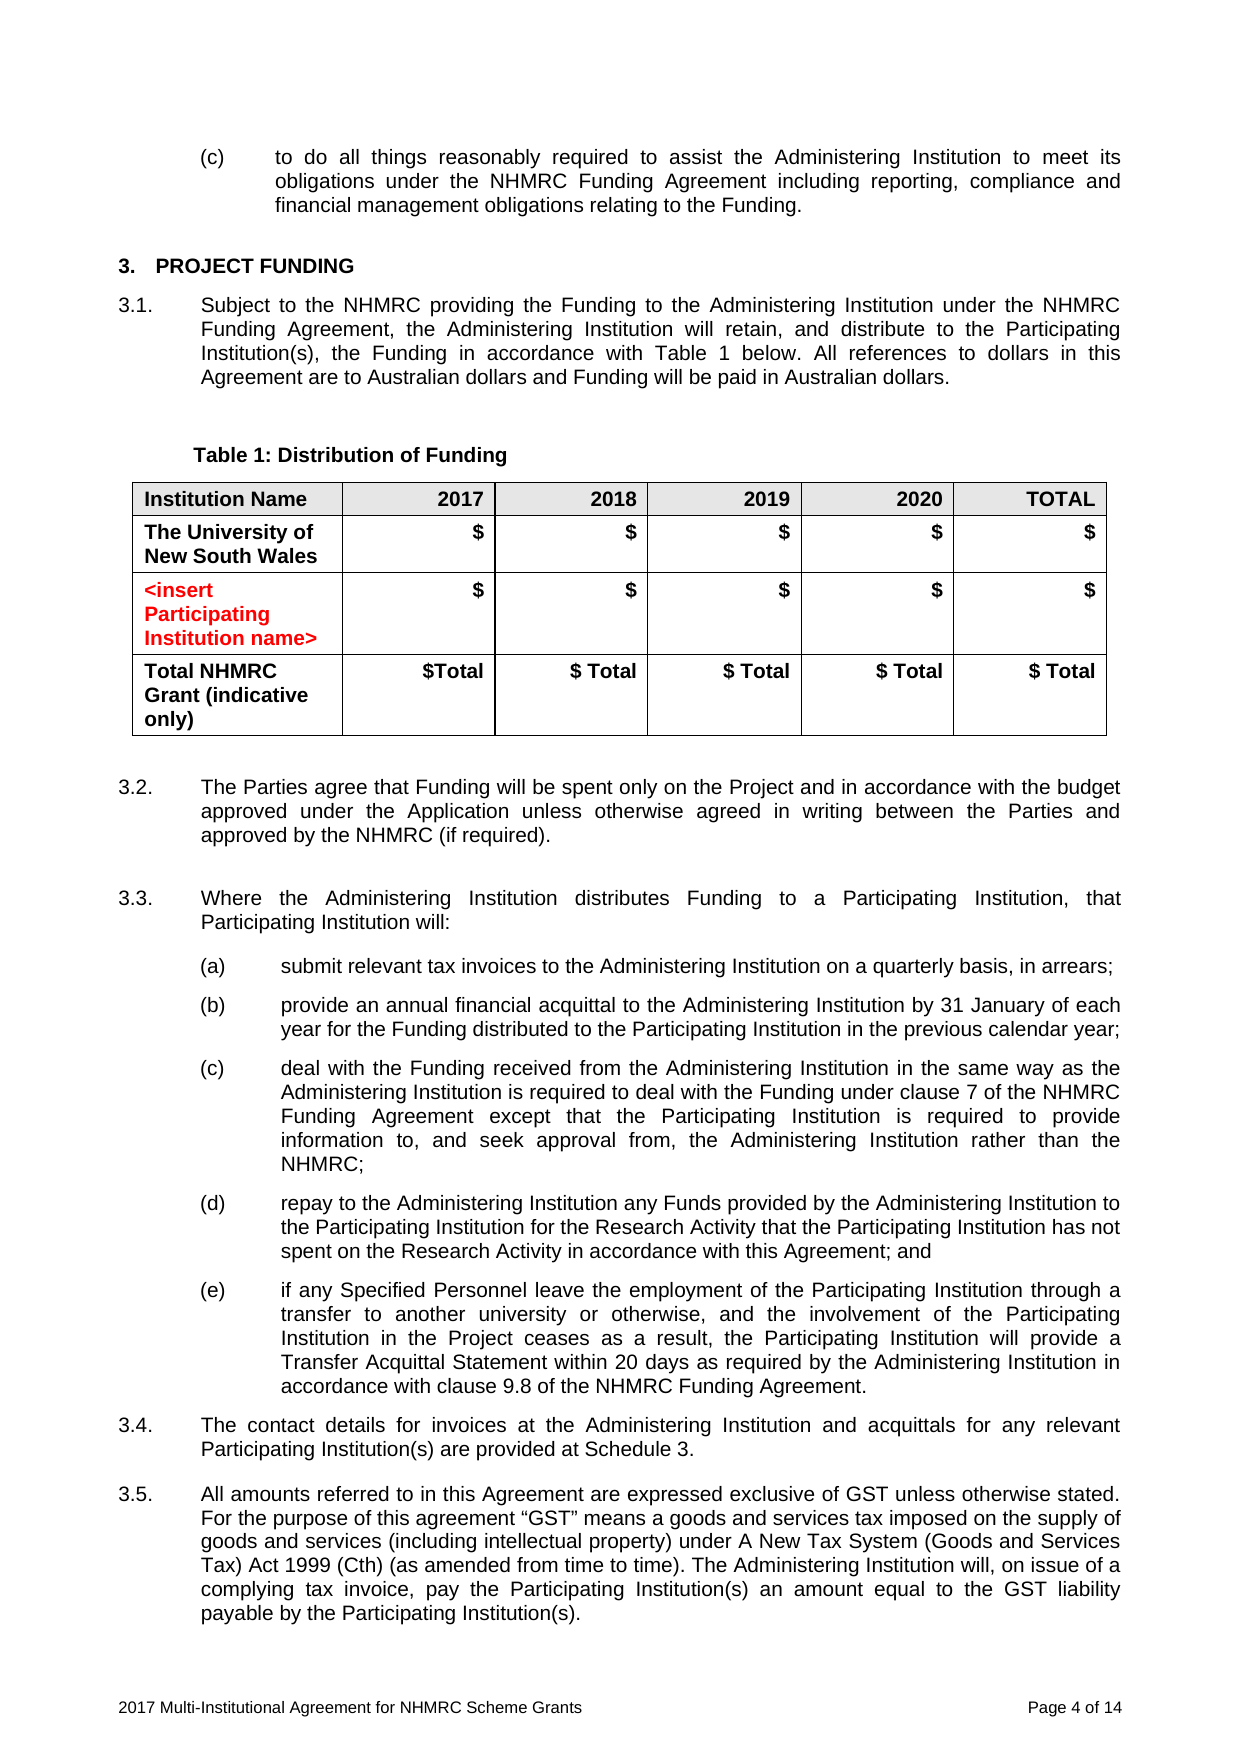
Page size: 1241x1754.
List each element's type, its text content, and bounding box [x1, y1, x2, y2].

list to do all things reasonably required to assist the Administering Institution to meet its obligations under the NHMRC Funding Agreement including reporting, compliance and financial management obligations relating to the Funding. [200, 144, 1122, 216]
table_cell $ [343, 573, 494, 653]
table_cell $ [496, 516, 647, 572]
text Table 1: Distribution of Funding [118, 443, 1122, 467]
table_cell $ [954, 516, 1106, 572]
table_cell <insert Participating Institution name> [133, 573, 342, 653]
table_header 2019 [648, 483, 801, 515]
table_cell $ Total [496, 655, 647, 735]
table_cell Total NHMRC Grant (indicative only) [133, 655, 342, 735]
table_cell $ [343, 516, 494, 572]
table_cell $Total [343, 655, 494, 735]
table_header 2020 [802, 483, 953, 515]
table_header 2017 [343, 483, 494, 515]
list The contact details for invoices at the Administering Institution and acquittals for any relevant Participating Institution(s) are provided at Schedule 3. [118, 1413, 1122, 1461]
table_cell $ [802, 573, 953, 653]
table_cell $ [496, 573, 647, 653]
table_cell $ [954, 573, 1106, 653]
list All amounts referred to in this Agreement are expressed exclusive of GST unless otherwise stated. For the purpose of this agreement “GST” means a goods and services tax imposed on the supply of goods and services (including intellectual property) under A New Tax System (Goods and Services Tax) Act 1999 (Cth) (as amended from time to time). The Administering Institution will, on issue of a complying tax invoice, pay the Participating Institution(s) an amount equal to the GST liability payable by the Participating Institution(s). [118, 1481, 1122, 1625]
list submit relevant tax invoices to the Administering Institution on a quarterly basis, in arrears; [200, 954, 1122, 978]
list Where the Administering Institution distributes Funding to a Participating Institution, that Participating Institution will: [118, 886, 1122, 933]
table_cell $ [648, 516, 801, 572]
list The Parties agree that Funding will be spent only on the Project and in accordance with the budget approved under the Application unless otherwise agreed in writing between the Parties and approved by the NHMRC (if required). [118, 775, 1122, 847]
list if any Specified Personnel leave the employment of the Participating Institution through a transfer to another university or otherwise, and the involvement of the Participating Institution in the Project ceases as a result, the Participating Institution will provide a Transfer Acquittal Statement within 20 days as required by the Administering Institution in accordance with clause 9.8 of the NHMRC Funding Agreement. [200, 1278, 1122, 1398]
table_cell $ Total [648, 655, 801, 735]
list Subject to the NHMRC providing the Funding to the Administering Institution under the NHMRC Funding Agreement, the Administering Institution will retain, and distribute to the Participating Institution(s), the Funding in accordance with Table 1 below. All references to dollars in this Agreement are to Australian dollars and Funding will be paid in Australian dollars. [118, 293, 1122, 389]
table_header 2018 [496, 483, 647, 515]
list repay to the Administering Institution any Funds provided by the Administering Institution to the Participating Institution for the Research Activity that the Participating Institution has not spent on the Research Activity in accordance with this Agreement; and [200, 1191, 1122, 1263]
table_header TOTAL [954, 483, 1106, 515]
list provide an annual financial acquittal to the Administering Institution by 31 January of each year for the Funding distributed to the Participating Institution in the previous calendar year; [200, 993, 1122, 1041]
table_cell $ Total [802, 655, 953, 735]
list PROJECT FUNDING [118, 254, 1122, 278]
table_cell $ [648, 573, 801, 653]
table_cell $ Total [954, 655, 1106, 735]
table_header Institution Name [133, 483, 342, 515]
table_cell $ [802, 516, 953, 572]
list deal with the Funding received from the Administering Institution in the same way as the Administering Institution is required to deal with the Funding under clause 7 of the NHMRC Funding Agreement except that the Participating Institution is required to provide information to, and seek approval from, the Administering Institution rather than the NHMRC; [200, 1056, 1122, 1176]
table_cell The University of New South Wales [133, 516, 342, 572]
